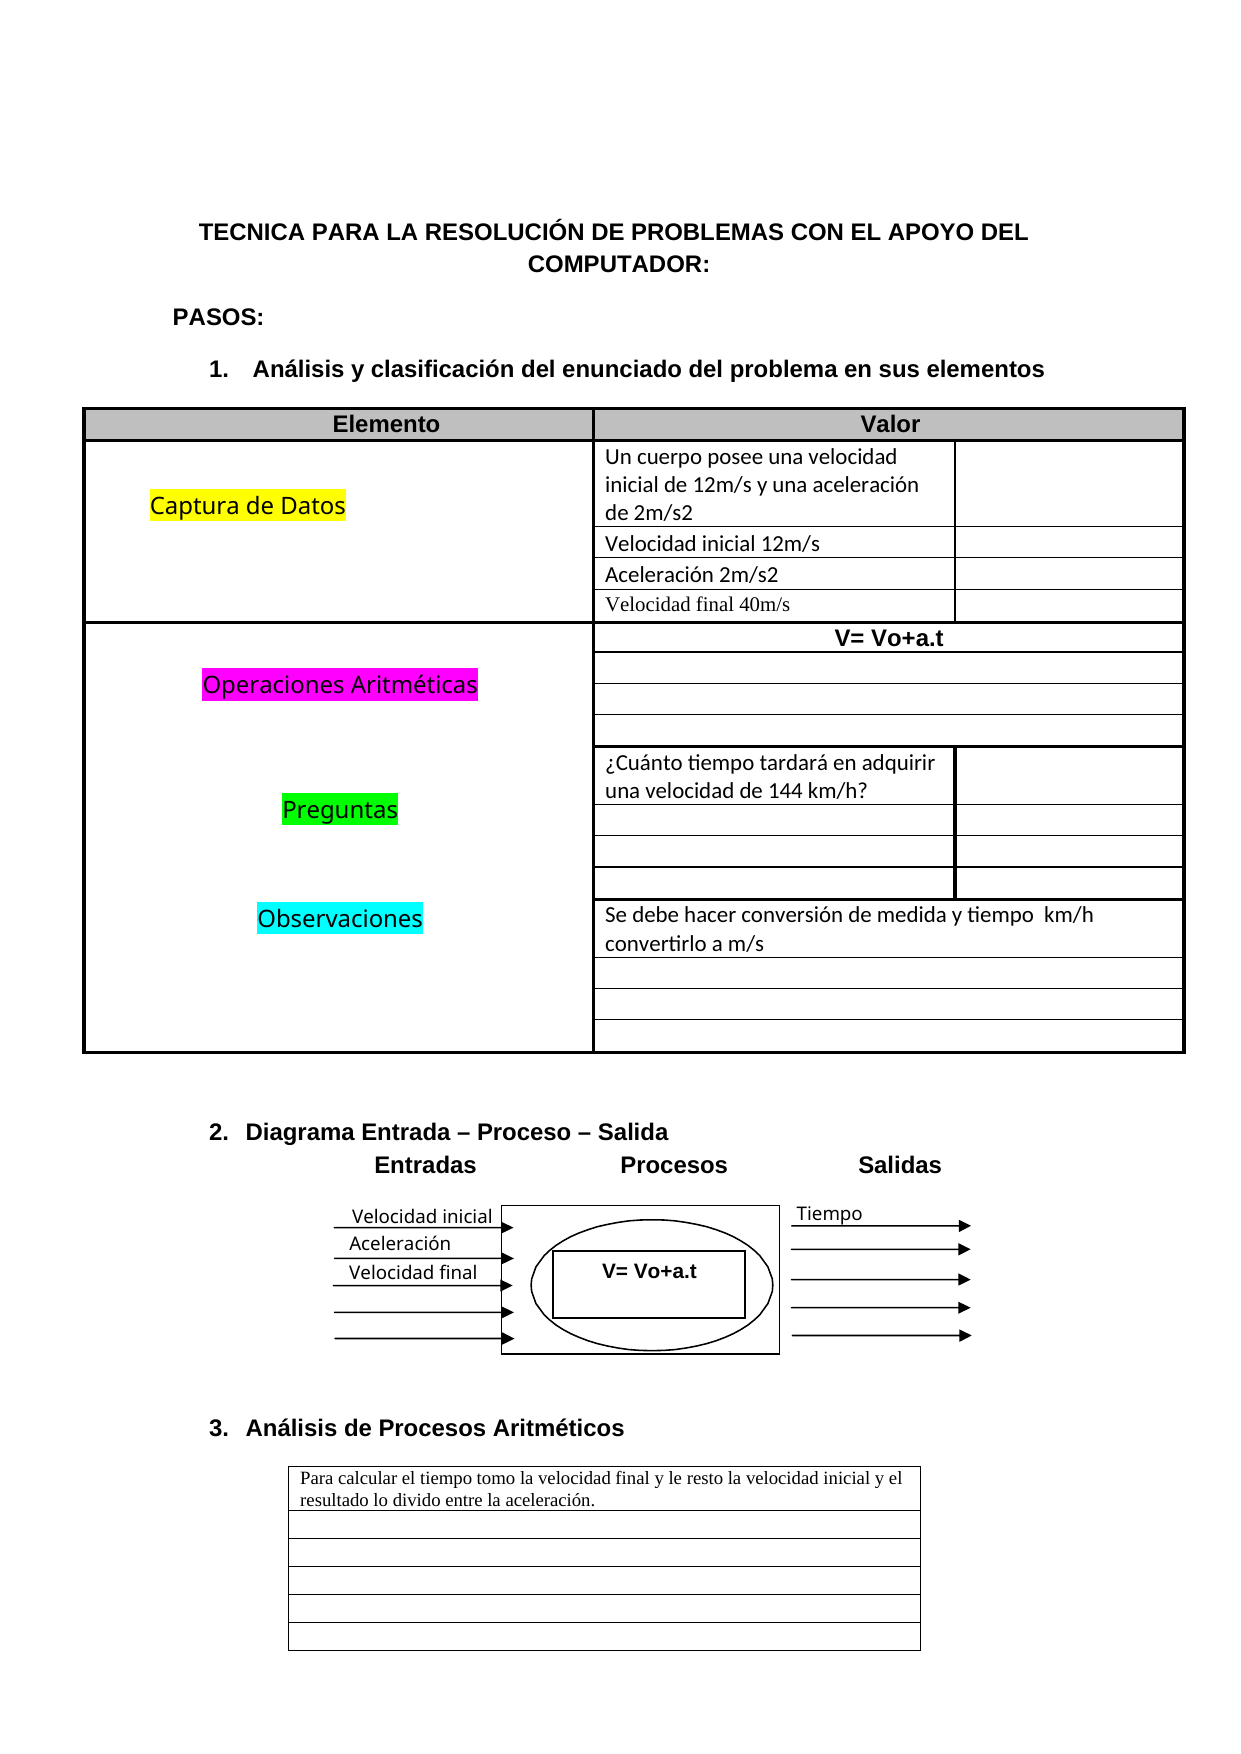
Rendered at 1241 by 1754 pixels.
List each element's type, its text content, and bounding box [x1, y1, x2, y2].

table_cell [957, 805, 1182, 835]
table_cell [289, 1567, 920, 1594]
table_cell Velocidad final 40m/s [595, 590, 954, 621]
table_cell [595, 715, 1182, 745]
table_cell [595, 958, 1182, 988]
table_cell [289, 1511, 920, 1538]
table_header Elemento [86, 410, 592, 439]
table_cell [956, 442, 1182, 526]
table_cell [595, 868, 953, 897]
table_header Valor [595, 410, 1182, 439]
table_cell [289, 1539, 920, 1566]
list Análisis y clasificación del enunciado del problema en sus elementos [209, 355, 1234, 382]
table_cell [595, 653, 1182, 683]
table_cell [957, 836, 1182, 866]
table_cell [956, 590, 1182, 621]
table_cell [289, 1623, 920, 1650]
table_cell Captura de Datos [86, 442, 592, 621]
table_cell [289, 1595, 920, 1622]
table_cell [956, 558, 1182, 588]
table_cell [595, 684, 1182, 714]
list Análisis de Procesos Aritméticos [209, 1414, 1234, 1441]
table_cell Operaciones Aritméticas Preguntas Observaciones [86, 624, 592, 1051]
table_cell [956, 527, 1182, 557]
text TECNICA PARA LA RESOLUCIÓN DE PROBLEMAS CON EL APOYO DEL COMPUTADOR: [198, 218, 1100, 278]
table_cell [595, 1020, 1182, 1051]
table_cell Aceleración 2m/s2 [595, 558, 954, 588]
text Entradas Procesos Salidas [374, 1151, 1234, 1178]
table_cell [957, 748, 1182, 804]
table_cell [595, 805, 953, 835]
table_cell [595, 989, 1182, 1019]
table_cell Se debe hacer conversión de medida y tiempo km/h convertirlo a m/s [595, 901, 1182, 957]
list Diagrama Entrada – Proceso – Salida [209, 1118, 1234, 1146]
table_cell Velocidad inicial 12m/s [595, 527, 954, 557]
table_cell ¿Cuánto tiempo tardará en adquirir una velocidad de 144 km/h? [595, 748, 953, 804]
table_cell [595, 836, 953, 866]
table_cell [957, 868, 1182, 897]
table_cell Un cuerpo posee una velocidad inicial de 12m/s y una aceleración de 2m/s2 [595, 442, 954, 526]
text PASOS: [172, 302, 1234, 330]
table_cell V= Vo+a.t [595, 624, 1182, 651]
table_header Para calcular el tiempo tomo la velocidad final y le resto la velocidad inicial y el resultado lo divido entre la aceleración. [289, 1467, 920, 1510]
